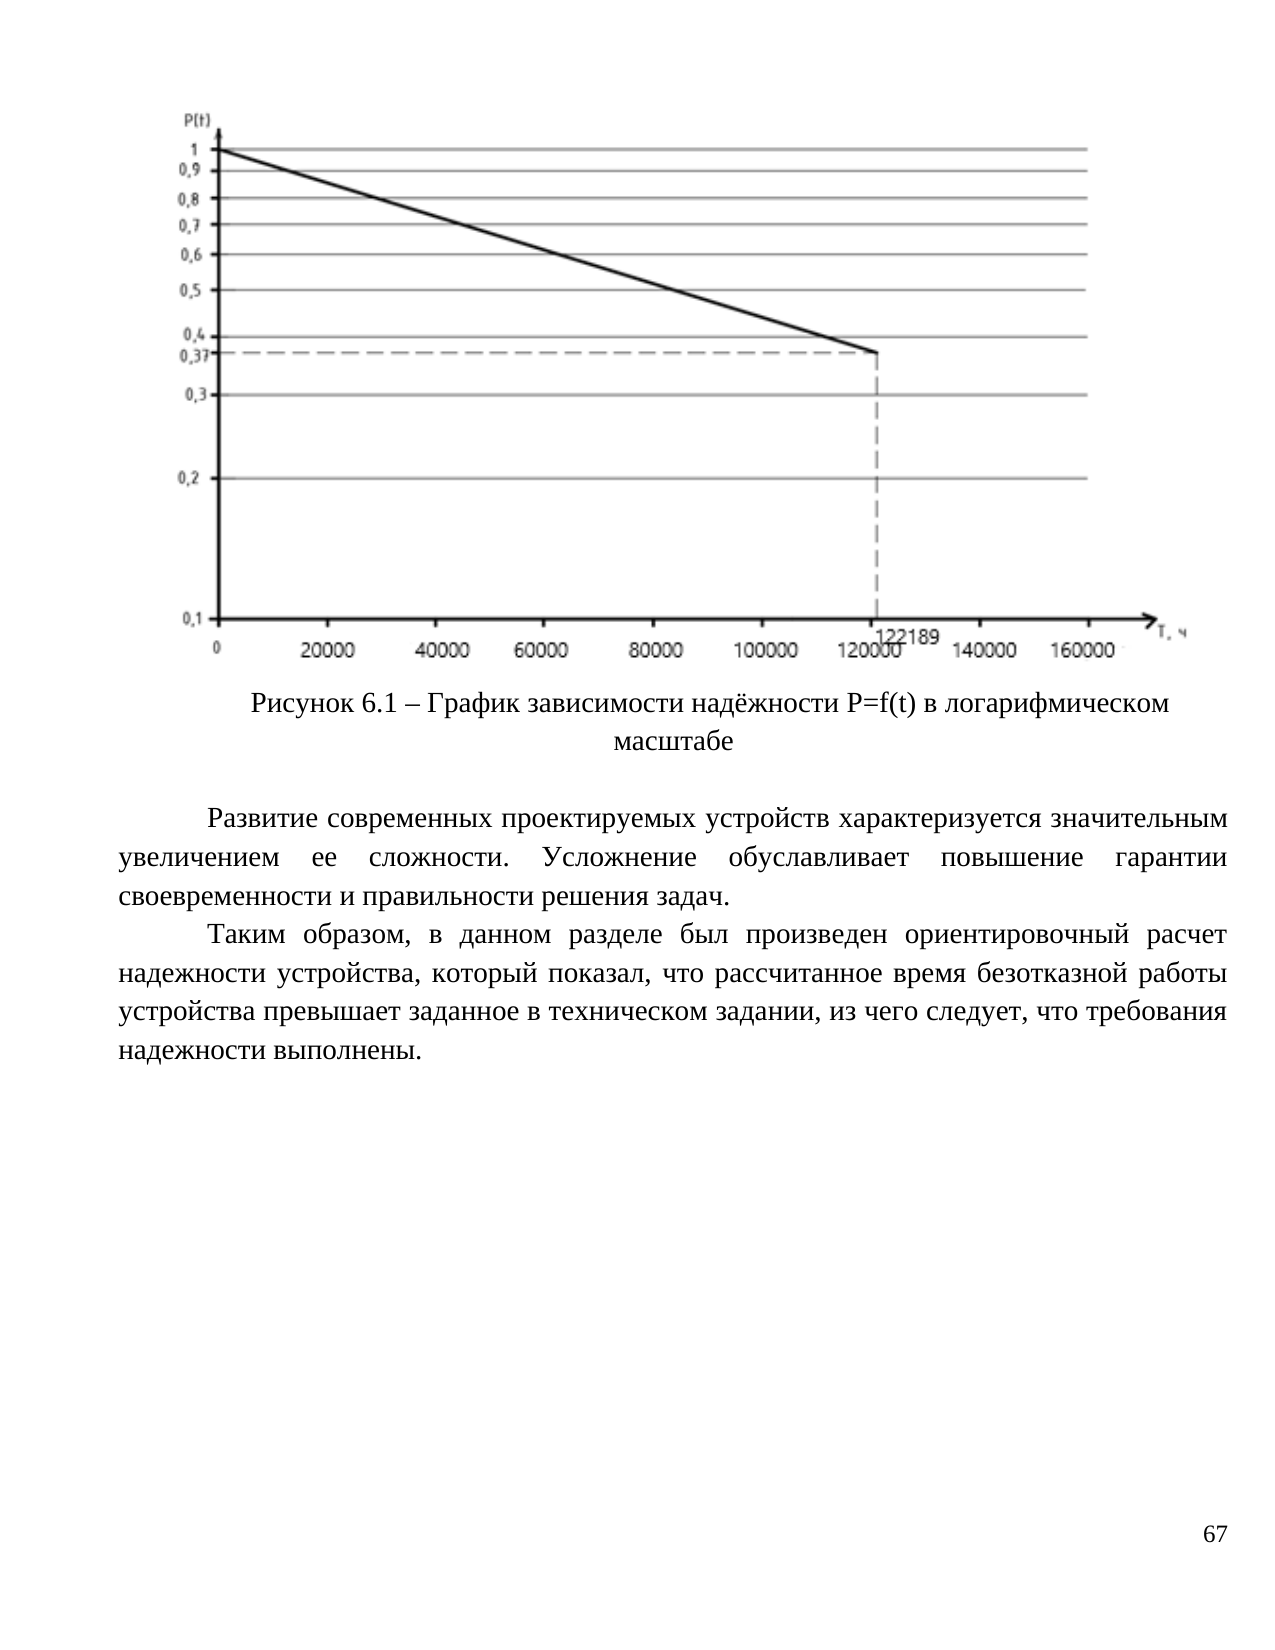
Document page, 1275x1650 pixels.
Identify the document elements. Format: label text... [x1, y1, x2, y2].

text Рисунок 6.1 ‒ График зависимости надёжности P=f(t) в логарифмическом масштабе [118, 685, 1228, 757]
text Развитие современных проектируемых устройств характеризуется значительным увеличением ее сложности. Усложнение обуславливает повышение гарантии своевременности и правильности решения задач. [118, 801, 1228, 911]
picture [143, 88, 1203, 681]
text Таким образом, в данном разделе был произведен ориентировочный расчет надежности устройства, который показал, что рассчитанное время безотказной работы устройства превышает заданное в техническом задании, из чего следует, что требования надежности выполнены. [118, 916, 1228, 1065]
